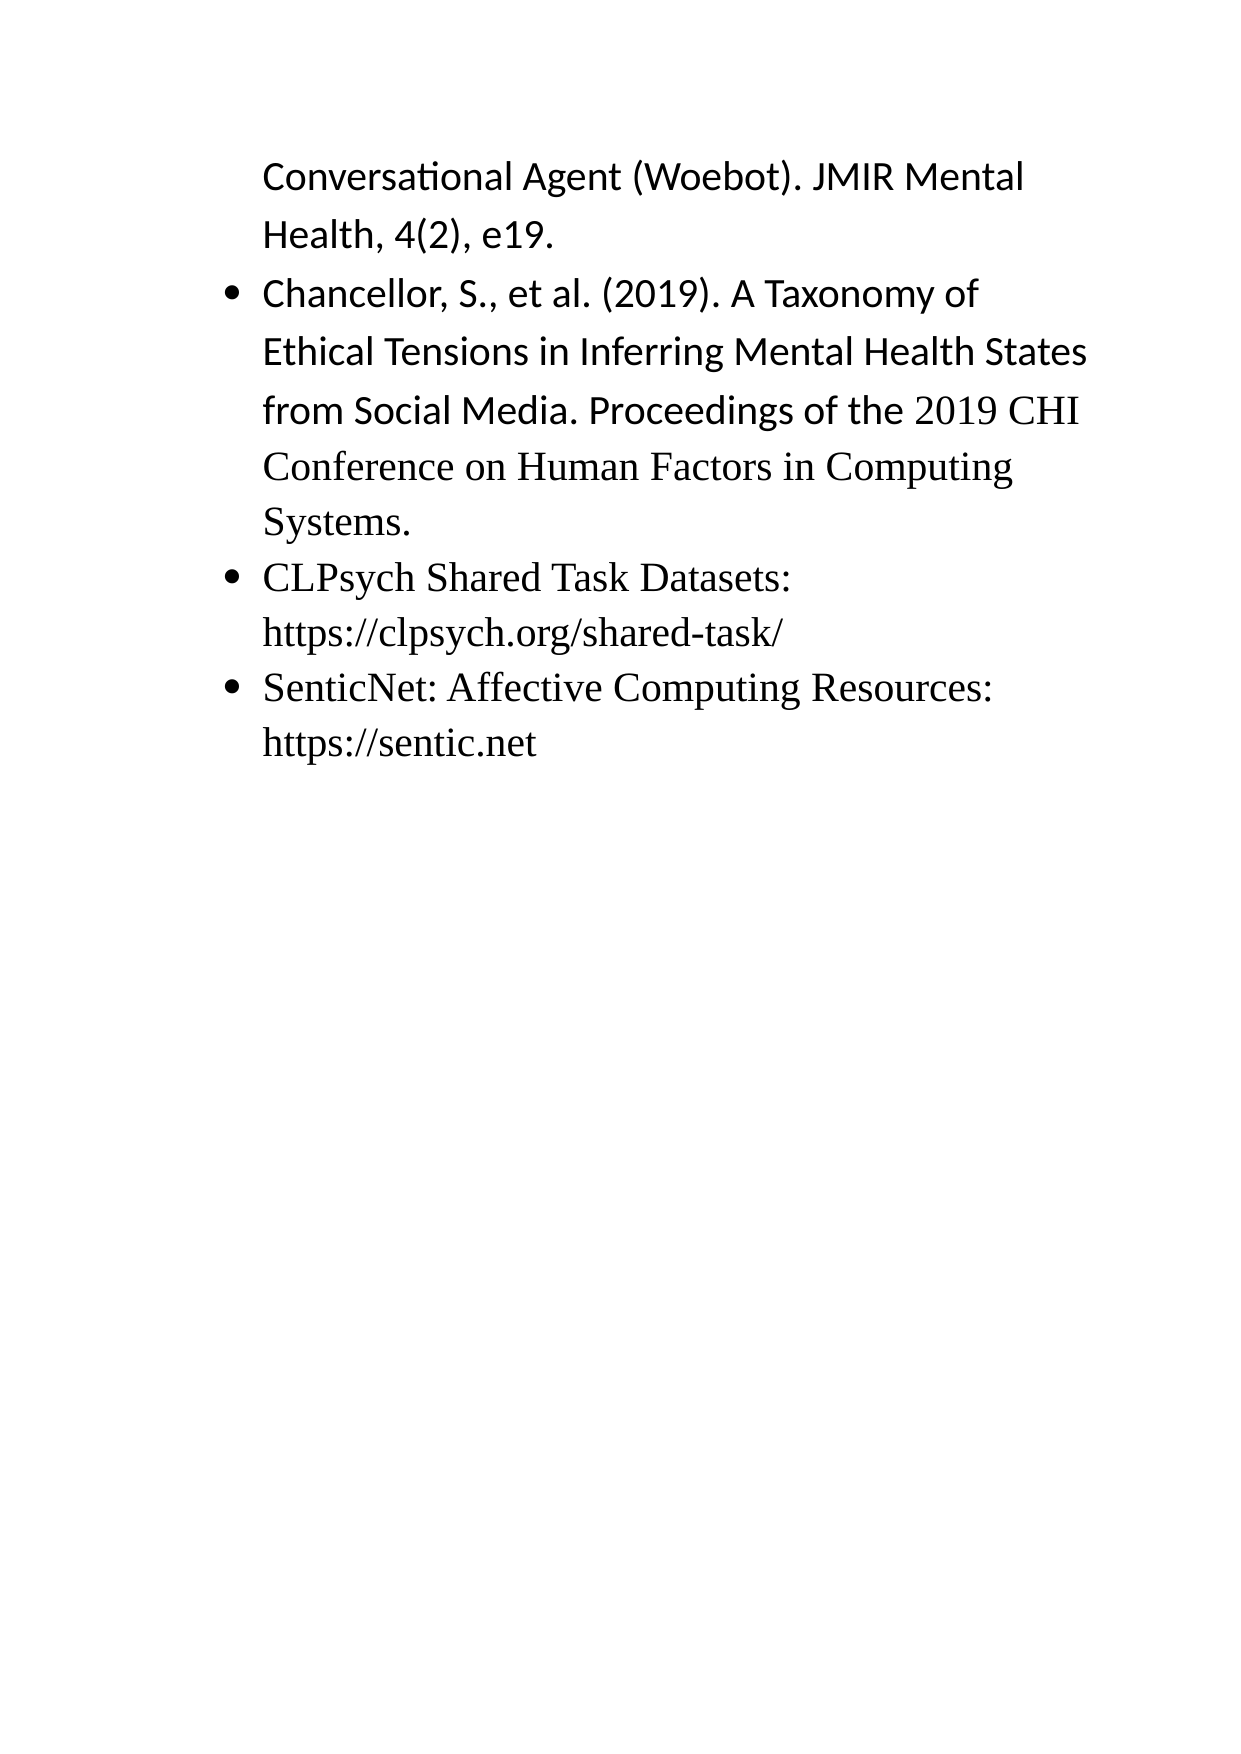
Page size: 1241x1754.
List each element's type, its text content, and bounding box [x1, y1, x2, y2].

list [225, 150, 1090, 259]
list CLPsych Shared Task Datasets: https://clpsych.org/shared-task/ [225, 552, 1090, 655]
list SenticNet: Affective Computing Resources: https://sentic.net [225, 662, 1090, 765]
list Chancellor, S., et al. (2019). A Taxonomy of Ethical Tensions in Inferring Mental Health States from Social Media. Proceedings of the 2019 CHI Conference on Human Factors in Computing Systems. [225, 267, 1090, 545]
